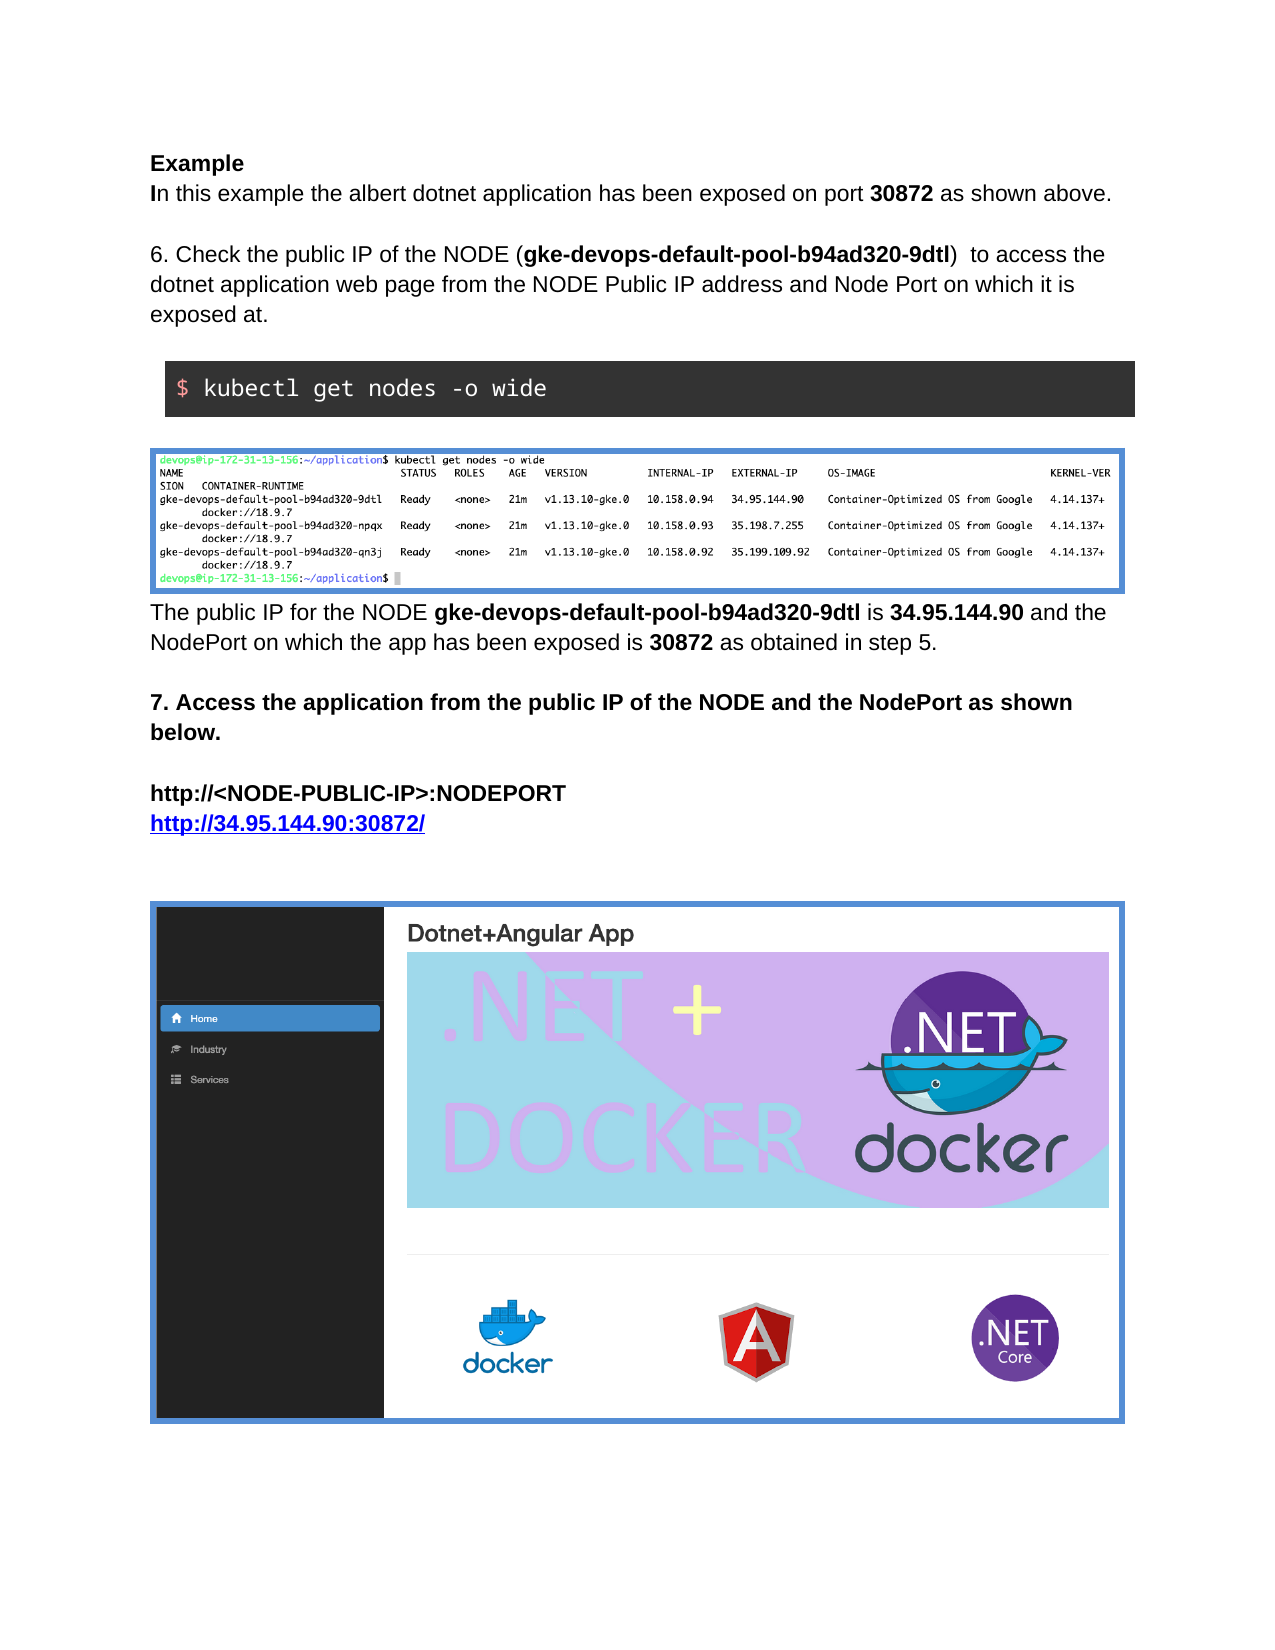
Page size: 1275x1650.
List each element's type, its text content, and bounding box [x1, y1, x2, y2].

text Example [150, 150, 1125, 176]
text 7. Access the application from the public IP of the NODE and the NodePort as shown below. [150, 689, 1125, 746]
text In this example the albert dotnet application has been exposed on port 30872 as shown above. [150, 180, 1125, 207]
picture [156, 454, 1119, 588]
text http://<NODE-PUBLIC-IP>:NODEPORT [150, 780, 1125, 806]
text 6. Check the public IP of the NODE (gke-devops-default-pool-b94ad320-9dtl) to access the dotnet application web page from the NODE Public IP address and Node Port on which it is exposed at. [150, 241, 1125, 327]
text http://34.95.144.90:30872/ [150, 810, 1125, 836]
text The public IP for the NODE gke-devops-default-pool-b94ad320-9dtl is 34.95.144.90 and the NodePort on which the app has been exposed is 30872 as obtained in step 5. [150, 598, 1125, 655]
picture [156, 907, 1119, 1418]
table_header $ kubectl get nodes -o wide [165, 361, 1135, 417]
